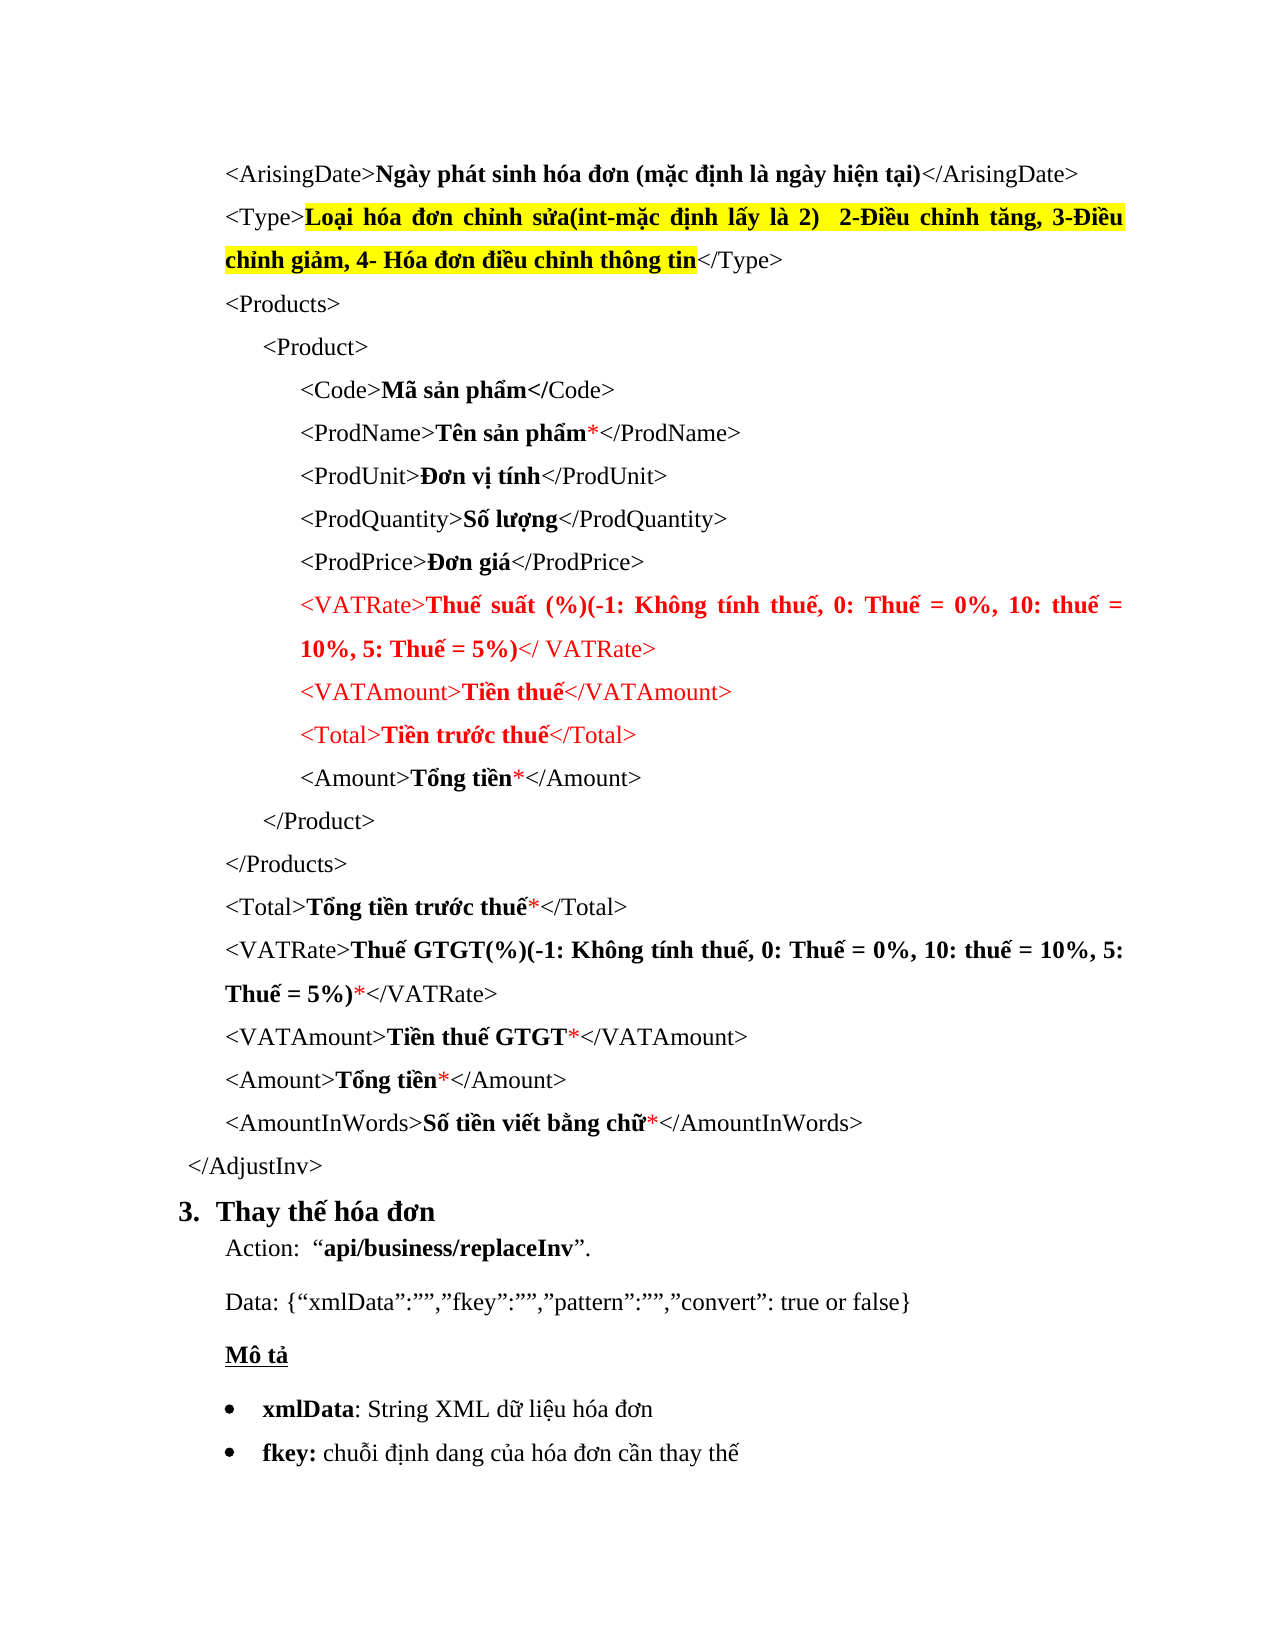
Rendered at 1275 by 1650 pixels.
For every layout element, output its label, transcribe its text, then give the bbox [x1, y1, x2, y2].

text Data: {“xmlData”:””,”fkey”:””,”pattern”:””,”convert”: true or false} [623, 1287, 1125, 1316]
list fkey: chuỗi định dang của hóa đơn cần thay thế [225, 1438, 1125, 1466]
text <Amount>Tổng tiền*</Amount> [150, 1065, 1125, 1094]
text <VATRate>Thuế GTGT(%)(-1: Không tính thuế, 0: Thuế = 0%, 10: thuế = 10%, 5: Thuế = 5%)*</VATRate> [225, 936, 1125, 1007]
text <Total>Tiền trước thuế</Total> [300, 720, 1125, 749]
text <Amount>Tổng tiền*</Amount> [300, 763, 1125, 792]
text <ProdPrice>Đơn giá</ProdPrice> [300, 547, 1125, 576]
text Mô tả [150, 1341, 1125, 1369]
text <ProdQuantity>Số lượng</ProdQuantity> [300, 504, 1125, 533]
text <ProdUnit>Đơn vị tính</ProdUnit> [300, 461, 1125, 490]
list xmlData: String XML dữ liệu hóa đơn [225, 1394, 1125, 1423]
text <AmountInWords>Số tiền viết bằng chữ*</AmountInWords> [225, 1108, 1125, 1137]
text <Products> [225, 289, 1125, 317]
text <VATRate>Thuế suất (%)(-1: Không tính thuế, 0: Thuế = 0%, 10: thuế = 10%, 5: Thuế = 5%)</ VATRate> [300, 591, 1125, 662]
text </Products> [225, 849, 1125, 878]
text Data: {“xmlData”:””,”fkey”:””,”pattern”:””,”convert”: true or false} [150, 1287, 452, 1316]
text <VATAmount>Tiền thuế</VATAmount> [300, 677, 1125, 706]
text Action: “api/business/replaceInv”. [225, 1233, 1125, 1262]
subtitle Thay thế hóa đơn [178, 1194, 1125, 1228]
text <ArisingDate>Ngày phát sinh hóa đơn (mặc định là ngày hiện tại)</ArisingDate> [225, 159, 1125, 188]
text <Total>Tổng tiền trước thuế*</Total> [225, 892, 1125, 921]
text <ProdName>Tên sản phẩm*</ProdName> [300, 418, 1125, 447]
text <VATAmount>Tiền thuế GTGT*</VATAmount> [225, 1022, 1125, 1051]
text <Code>Mã sản phẩm</Code> [262, 375, 1125, 404]
text </AdjustInv> [308, 1151, 1125, 1180]
text <Product> [262, 332, 1125, 361]
text <Type>Loại hóa đơn chỉnh sửa(int-mặc định lấy là 2) 2-Điều chỉnh tăng, 3-Điều chỉnh giảm, 4- Hóa đơn điều chỉnh thông tin</Type> [225, 202, 1125, 274]
text </Product> [262, 806, 1125, 835]
